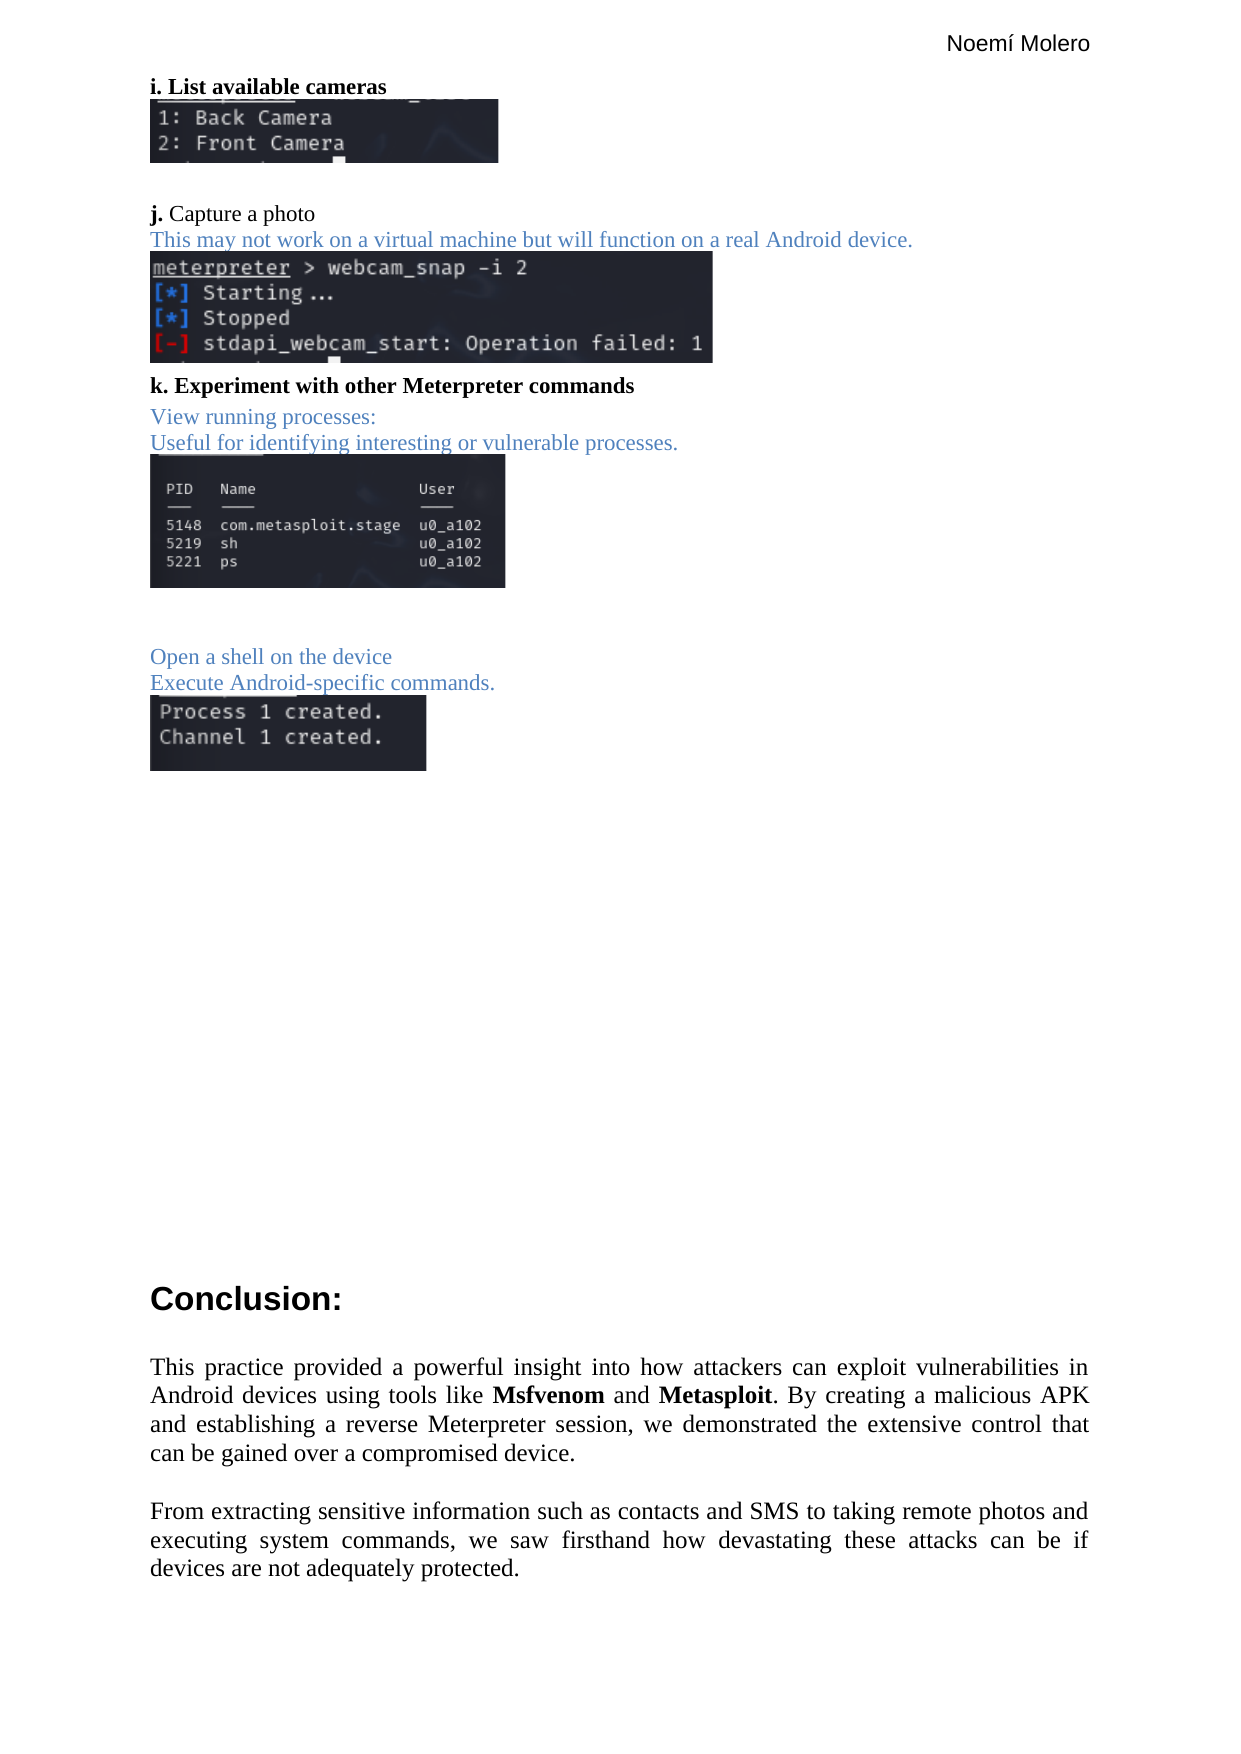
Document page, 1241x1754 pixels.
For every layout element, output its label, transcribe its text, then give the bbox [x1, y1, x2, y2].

picture [150, 99, 499, 163]
text j. Capture a photo [150, 204, 1090, 226]
picture [150, 695, 427, 771]
subtitle i. List available cameras [150, 73, 1090, 99]
text This practice provided a powerful insight into how attackers can exploit vulnerabilities in Android devices using tools like Msfvenom and Metasploit. By creating a malicious APK and establishing a reverse Meterpreter session, we demonstrated the extensive control that can be gained over a compromised device. [150, 1352, 1090, 1467]
text Open a shell on the device [150, 647, 1090, 669]
picture [150, 251, 713, 363]
text Execute Android-specific commands. [150, 673, 1090, 695]
text This may not work on a virtual machine but will function on a real Android device. [150, 230, 1090, 252]
subtitle Conclusion: [150, 1278, 1090, 1317]
picture [150, 454, 506, 588]
subtitle k. Experiment with other Meterpreter commands [150, 372, 1090, 398]
text View running processes: [150, 407, 1090, 428]
text From extracting sensitive information such as contacts and SMS to taking remote photos and executing system commands, we saw firsthand how devastating these attacks can be if devices are not adequately protected. [150, 1496, 1090, 1582]
text Useful for identifying interesting or vulnerable processes. [150, 433, 1090, 454]
